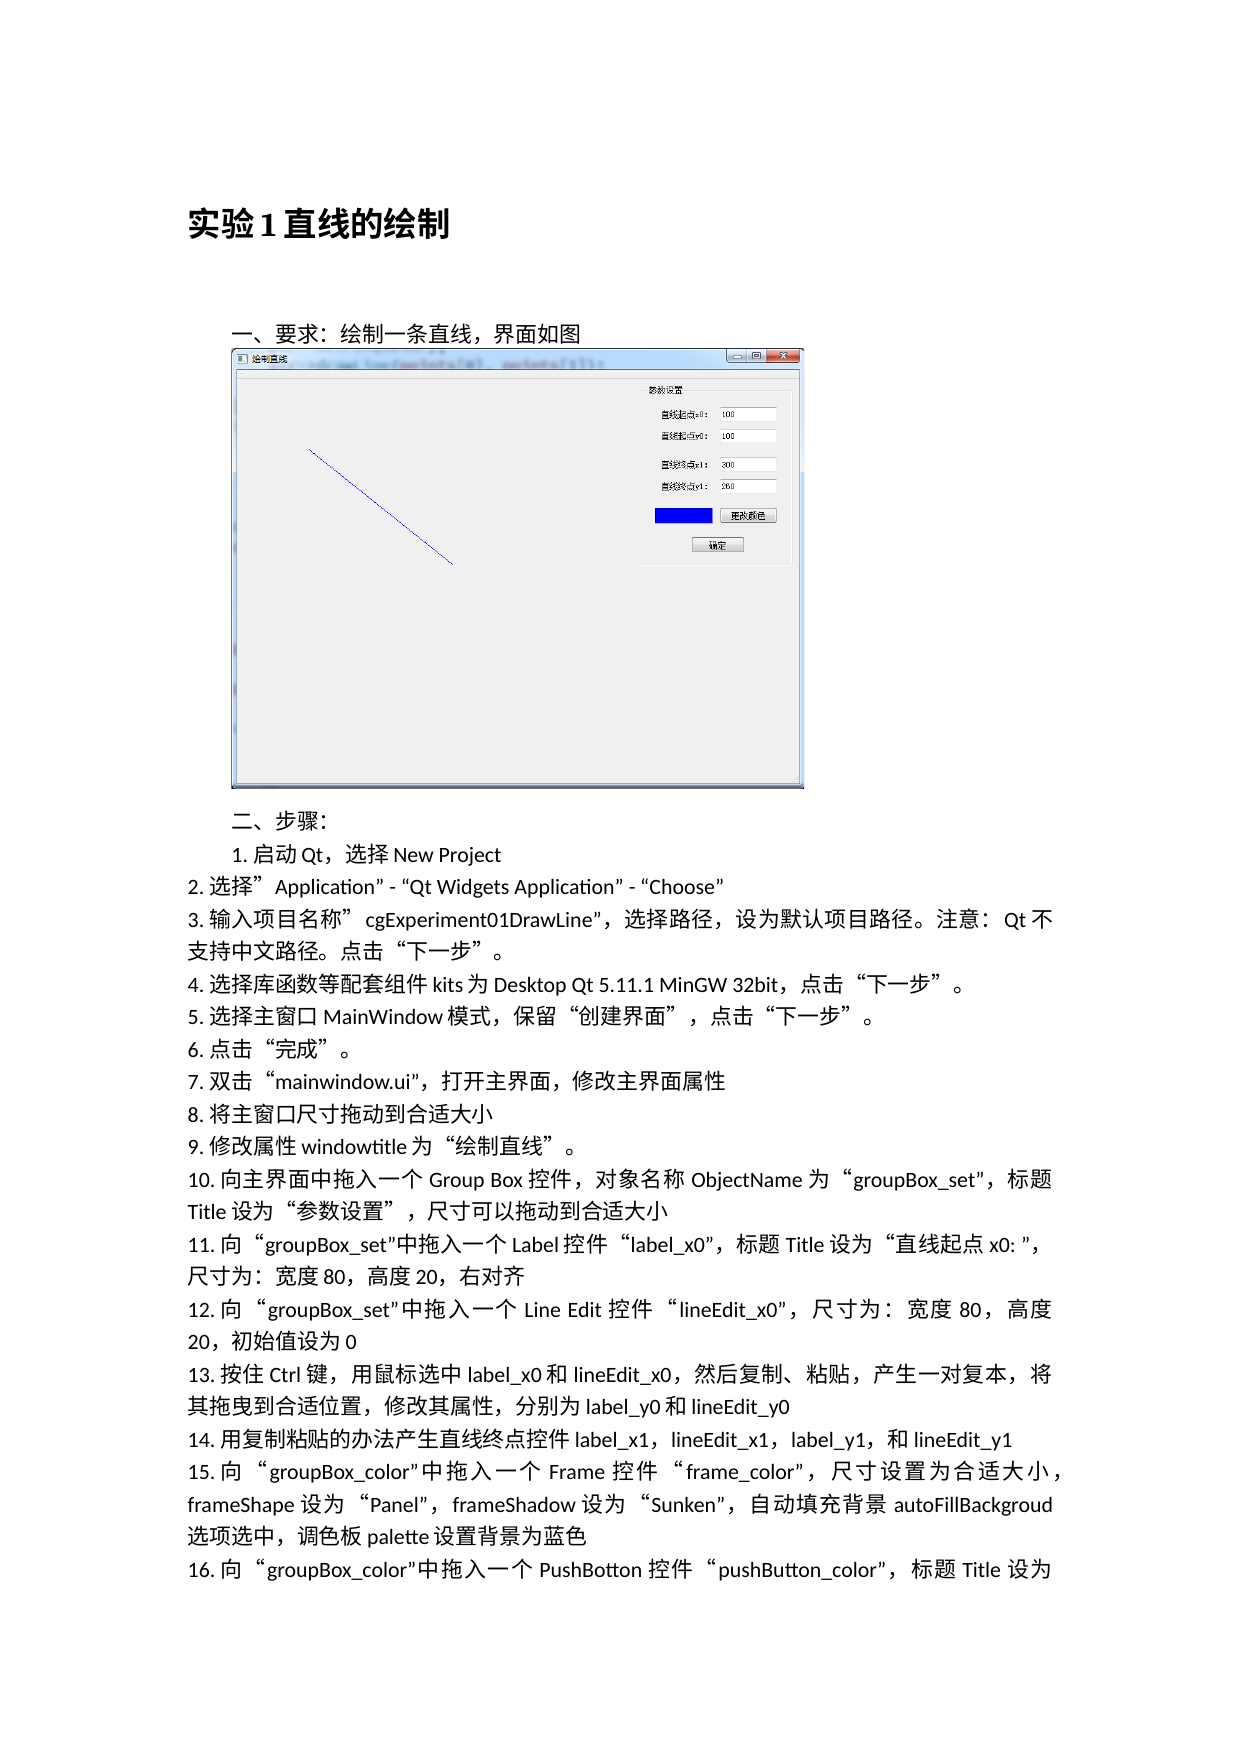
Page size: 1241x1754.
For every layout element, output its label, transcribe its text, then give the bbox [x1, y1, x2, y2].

list 点击“完成”。 [187, 1031, 1053, 1064]
list 修改属性windowtitle为“绘制直线”。 [187, 1129, 1053, 1161]
list 向主界面中拖入一个Group Box控件，对象名称ObjectName为“groupBox_set”，标题Title设为“参数设置”，尺寸可以拖动到合适大小 [187, 1161, 1053, 1226]
list 双击“mainwindow.ui”，打开主界面，修改主界面属性 [187, 1064, 1053, 1096]
list 向“groupBox_set”中拖入一个Line Edit控件“lineEdit_x0”，尺寸为：宽度80，高度20，初始值设为0 [187, 1291, 1053, 1356]
picture [231, 348, 805, 789]
list 输入项目名称”cgExperiment01DrawLine”，选择路径，设为默认项目路径。注意：Qt不支持中文路径。点击“下一步”。 [187, 901, 1053, 966]
list 一、要求：绘制一条直线，界面如图 [187, 316, 1053, 349]
list 按住Ctrl键，用鼠标选中label_x0和lineEdit_x0，然后复制、粘贴，产生一对复本，将其拖曳到合适位置，修改其属性，分别为label_y0和lineEdit_y0 [187, 1356, 1053, 1421]
subtitle 实验1 直线的绘制 [187, 189, 1053, 254]
list 向“groupBox_set”中拖入一个Label控件“label_x0”，标题Title设为“直线起点x0: ”，尺寸为：宽度80，高度20，右对齐 [187, 1226, 1053, 1291]
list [187, 1551, 1053, 1584]
list 向“groupBox_color”中拖入一个Frame控件“frame_color”，尺寸设置为合适大小，frameShape设为“Panel”，frameShadow设为“Sunken”，自动填充背景autoFillBackgroud选项选中，调色板palette设置背景为蓝色 [187, 1454, 1053, 1551]
list 二、步骤： [231, 804, 1053, 836]
list 选择库函数等配套组件kits为Desktop Qt 5.11.1 MinGW 32bit，点击“下一步”。 [187, 966, 1053, 999]
list 将主窗口尺寸拖动到合适大小 [187, 1096, 1053, 1129]
list 1. 启动Qt，选择New Project [231, 836, 1053, 869]
list 选择主窗口MainWindow模式，保留“创建界面”，点击“下一步”。 [187, 999, 1053, 1031]
list 选择”Application” - “Qt Widgets Application” - “Choose” [187, 869, 1053, 901]
list 用复制粘贴的办法产生直线终点控件label_x1，lineEdit_x1，label_y1，和lineEdit_y1 [187, 1421, 1053, 1454]
